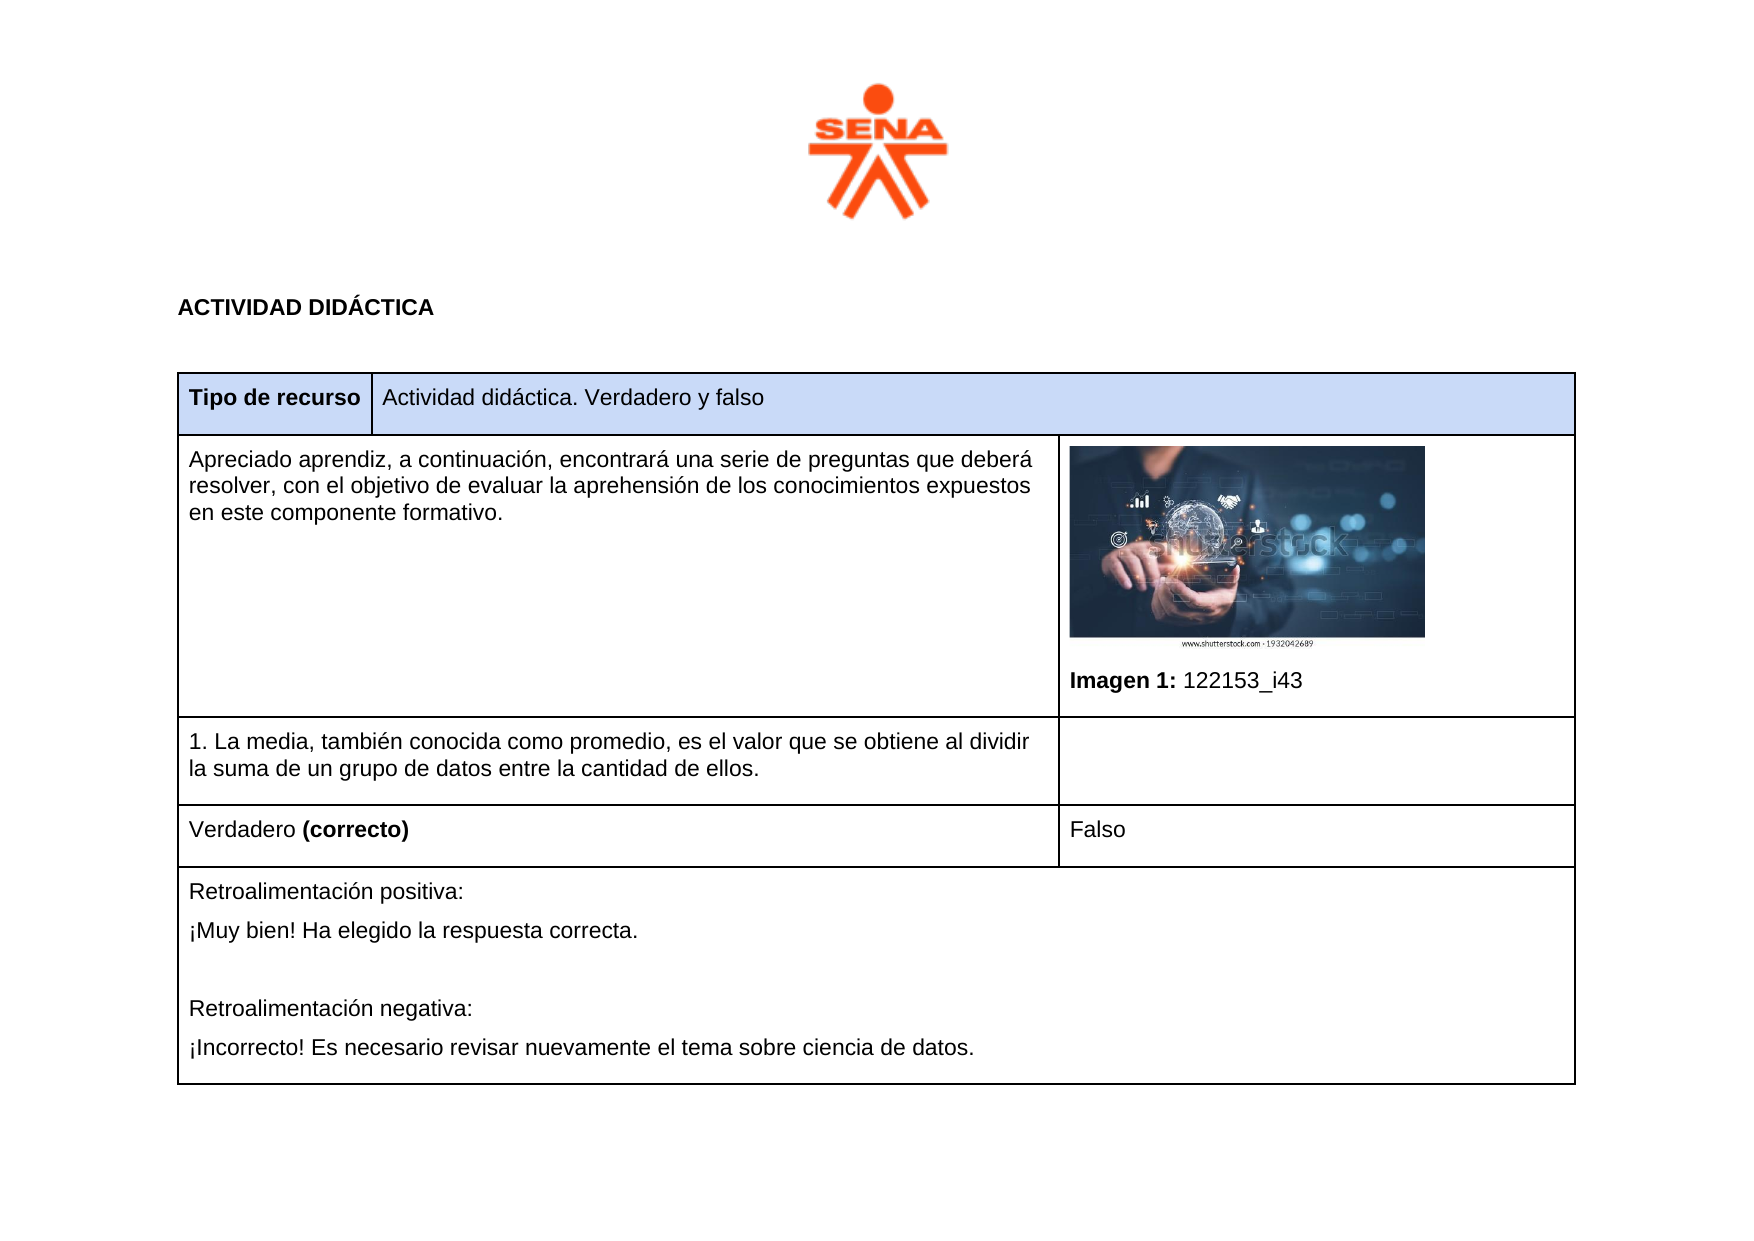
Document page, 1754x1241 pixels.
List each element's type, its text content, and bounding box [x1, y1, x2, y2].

table_header Actividad didáctica. Verdadero y falso [373, 374, 1574, 434]
table_cell Imagen 1: 122153_i43 [1060, 436, 1574, 716]
table_cell Apreciado aprendiz, a continuación, encontrará una serie de preguntas que deberá resolver, con el objetivo de evaluar la aprehensión de los conocimientos expuestos en este componente formativo. [179, 436, 1058, 716]
table_cell Falso [1060, 806, 1574, 866]
table_cell 1. La media, también conocida como promedio, es el valor que se obtiene al dividir la suma de un grupo de datos entre la cantidad de ellos. [179, 718, 1058, 804]
picture [1069, 446, 1425, 649]
picture [796, 75, 958, 227]
table_cell Retroalimentación positiva: ¡Muy bien! Ha elegido la respuesta correcta. Retroalimentación negativa: ¡Incorrecto! Es necesario revisar nuevamente el tema sobre ciencia de datos. [179, 868, 1574, 1083]
table_header Tipo de recurso [179, 374, 371, 434]
table_cell [1060, 718, 1574, 804]
table_cell Verdadero (correcto) [179, 806, 1058, 866]
text ACTIVIDAD DIDÁCTICA [177, 294, 1577, 321]
